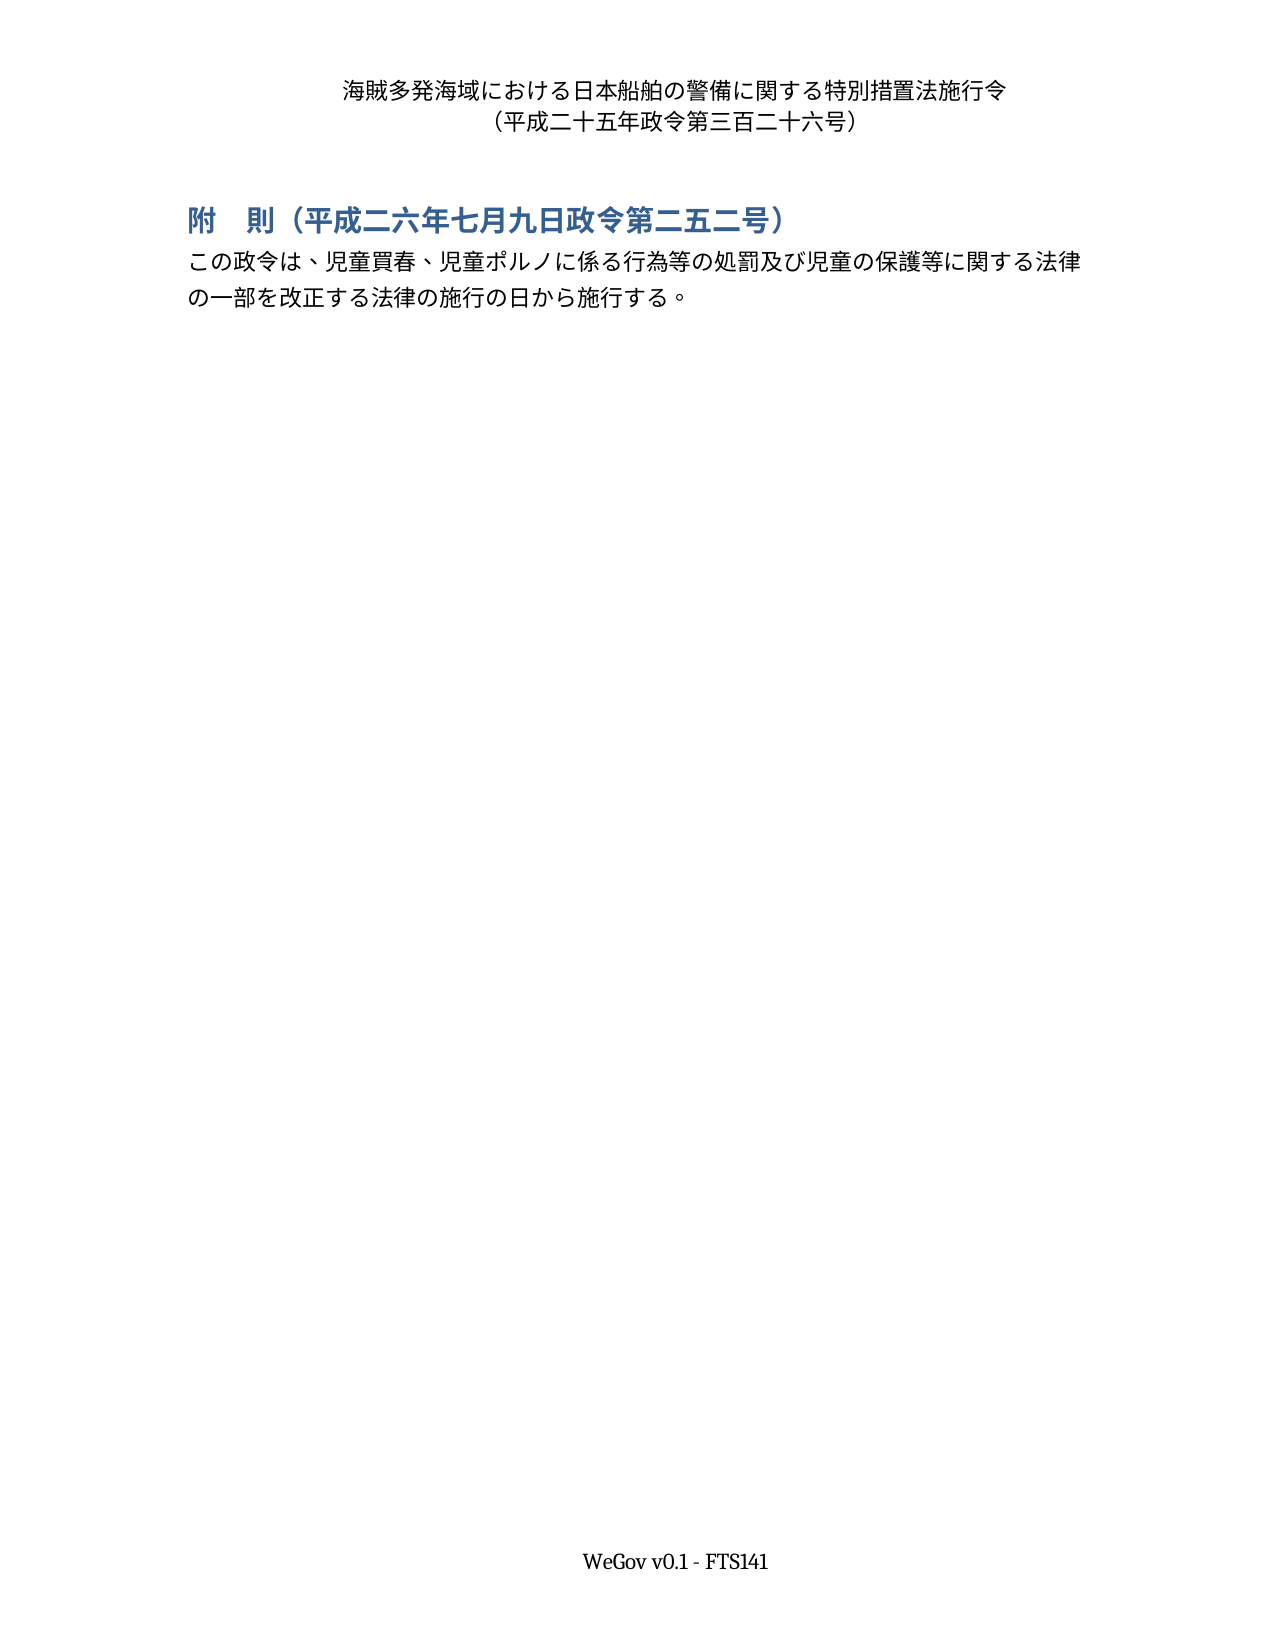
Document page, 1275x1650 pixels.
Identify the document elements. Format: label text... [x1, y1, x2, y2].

subtitle 附 則（平成二六年七月九日政令第二五二号） [187, 200, 1087, 240]
text この政令は、児童買春、児童ポルノに係る行為等の処罰及び児童の保護等に関する法律の一部を改正する法律の施行の日から施行する。 [187, 246, 1087, 313]
